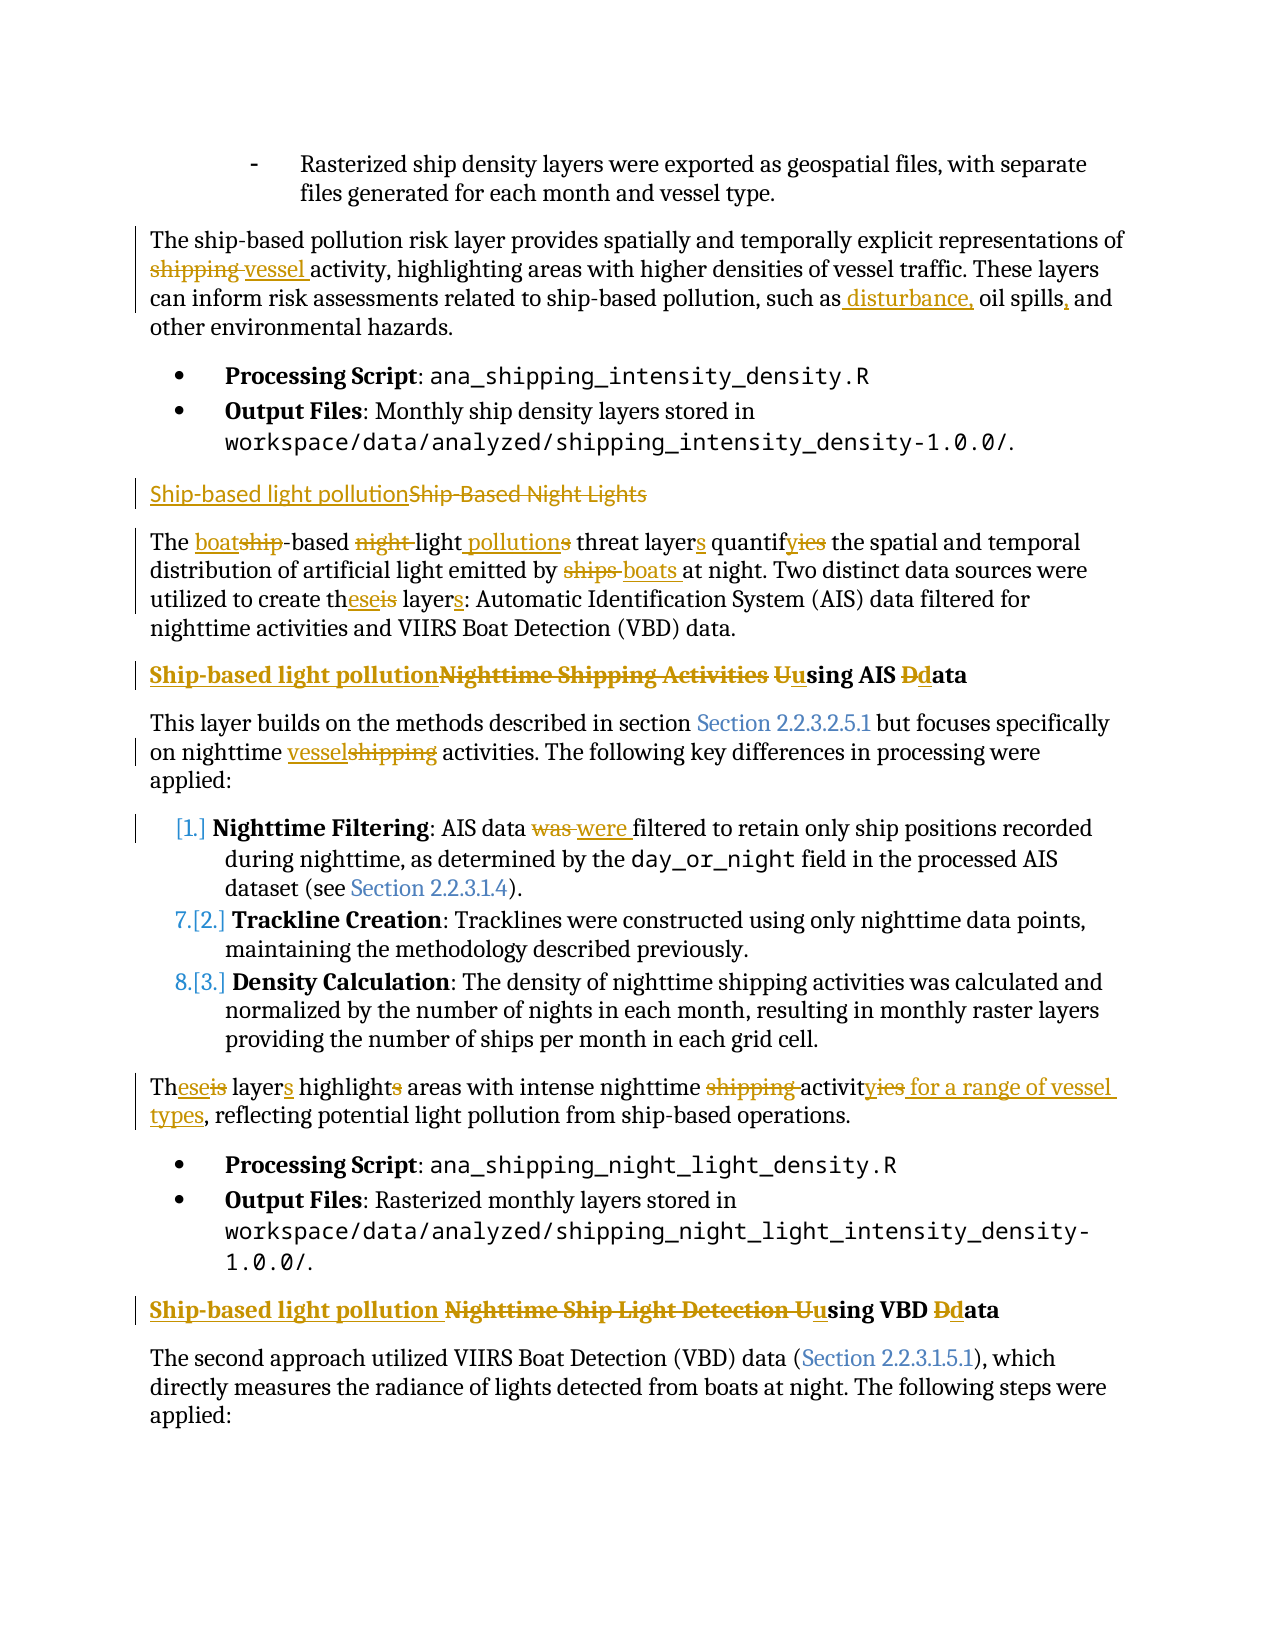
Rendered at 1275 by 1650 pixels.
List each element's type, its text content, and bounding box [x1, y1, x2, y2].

list Density Calculation: The density of nighttime shipping activities was calculated and normalized by the number of nights in each month, resulting in monthly raster layers providing the number of ships per month in each grid cell. [175, 968, 1125, 1054]
list Nighttime Filtering: AIS data filtered to retain only ship positions recorded during nighttime, as determined by the day_or_night field in the processed AIS dataset (see Section 2.2.3.1.4). [175, 814, 1125, 903]
text sing AIS ata [150, 661, 1125, 690]
text The ship-based pollution risk layer provides spatially and temporally explicit representations of activity, highlighting areas with higher densities of vessel traffic. These layers can inform risk assessments related to ship-based pollution, such as oil spills and other environmental hazards. [150, 226, 1125, 341]
list Rasterized ship density layers were exported as geospatial files, with separate files generated for each month and vessel type. [250, 150, 1125, 207]
list Output Files: Rasterized monthly layers stored in workspace/data/analyzed/shipping_night_light_intensity_density-1.0.0/. [175, 1184, 1125, 1278]
text Th layer highlight areas with intense nighttime activit, reflecting potential light pollution from ship-based operations. [150, 1073, 1125, 1130]
text sing VBD ata [150, 1296, 1125, 1325]
list Output Files: Monthly ship density layers stored in workspace/data/analyzed/shipping_intensity_density-1.0.0/. [175, 395, 1125, 457]
text This layer builds on the methods described in section Section 2.2.3.2.5.1 but focuses specifically on nighttime activities. The following key differences in processing were applied: [150, 709, 1125, 795]
text The -based light threat layer quantif the spatial and temporal distribution of artificial light emitted by at night. Two distinct data sources were utilized to create th layer: Automatic Identification System (AIS) data filtered for nighttime activities and VIIRS Boat Detection (VBD) data. [150, 528, 1125, 643]
list Processing Script: ana_shipping_intensity_density.R [175, 360, 1125, 391]
list Trackline Creation: Tracklines were constructed using only nighttime data points, maintaining the methodology described previously. [175, 906, 1125, 964]
list Processing Script: ana_shipping_night_light_density.R [175, 1149, 1125, 1180]
text The second approach utilized VIIRS Boat Detection (VBD) data (Section 2.2.3.1.5.1), which directly measures the radiance of lights detected from boats at night. The following steps were applied: [150, 1344, 1125, 1430]
